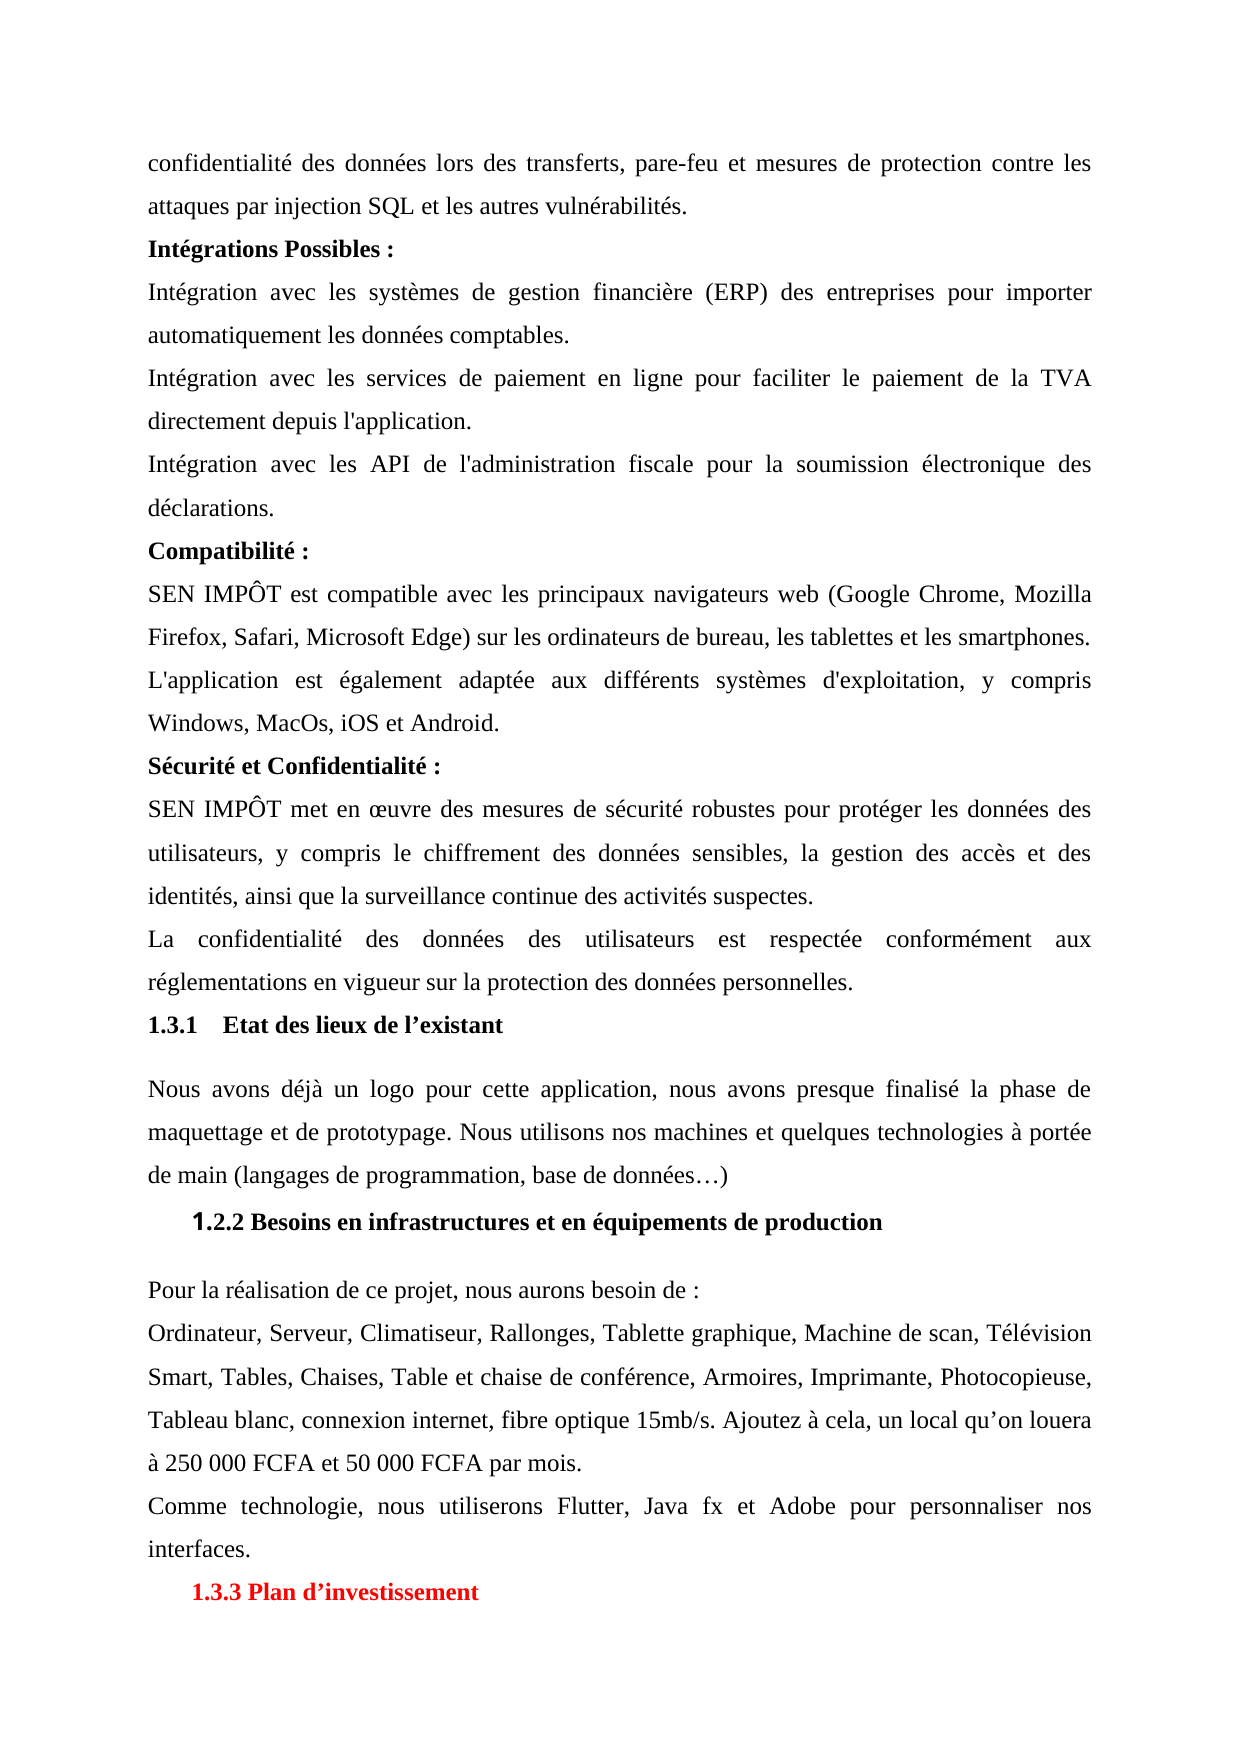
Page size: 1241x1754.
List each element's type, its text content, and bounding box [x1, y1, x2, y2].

text Intégration avec les services de paiement en ligne pour faciliter le paiement de la TVA directement depuis l'application. [148, 363, 1093, 435]
text Pour la réalisation de ce projet, nous aurons besoin de : [148, 1275, 1093, 1304]
text Nous avons déjà un logo pour cette application, nous avons presque finalisé la phase de maquettage et de prototypage. Nous utilisons nos machines et quelques technologies à portée de main (langages de programmation, base de données…) [148, 1074, 1093, 1189]
text L'application est également adaptée aux différents systèmes d'exploitation, y compris Windows, MacOs, iOS et Android. [148, 665, 1093, 737]
text Intégration avec les API de l'administration fiscale pour la soumission électronique des déclarations. [148, 449, 1093, 521]
text Intégrations Possibles : [148, 234, 1093, 263]
list 1.3.3 Plan d’investissement [191, 1577, 1093, 1606]
text SEN IMPÔT met en œuvre des mesures de sécurité robustes pour protéger les données des utilisateurs, y compris le chiffrement des données sensibles, la gestion des accès et des identités, ainsi que la surveillance continue des activités suspectes. [148, 794, 1093, 909]
text Ordinateur, Serveur, Climatiseur, Rallonges, Tablette graphique, Machine de scan, Télévision Smart, Tables, Chaises, Table et chaise de conférence, Armoires, Imprimante, Photocopieuse, Tableau blanc, connexion internet, fibre optique 15mb/s. Ajoutez à cela, un local qu’on louera à 250 000 FCFA et 50 000 FCFA par mois. [148, 1318, 1093, 1477]
text SEN IMPÔT est compatible avec les principaux navigateurs web (Google Chrome, Mozilla Firefox, Safari, Microsoft Edge) sur les ordinateurs de bureau, les tablettes et les smartphones. [148, 579, 1093, 651]
text La confidentialité des données des utilisateurs est respectée conformément aux réglementations en vigueur sur la protection des données personnelles. [148, 924, 1093, 996]
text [148, 148, 1093, 219]
list Etat des lieux de l’existant [148, 1010, 1093, 1039]
text Intégration avec les systèmes de gestion financière (ERP) des entreprises pour importer automatiquement les données comptables. [148, 277, 1093, 349]
text Comme technologie, nous utiliserons Flutter, Java fx et Adobe pour personnaliser nos interfaces. [148, 1491, 1093, 1563]
list 1.2.2 Besoins en infrastructures et en équipements de production [191, 1203, 1093, 1237]
text Compatibilité : [148, 536, 1093, 564]
text Sécurité et Confidentialité : [148, 751, 1093, 780]
